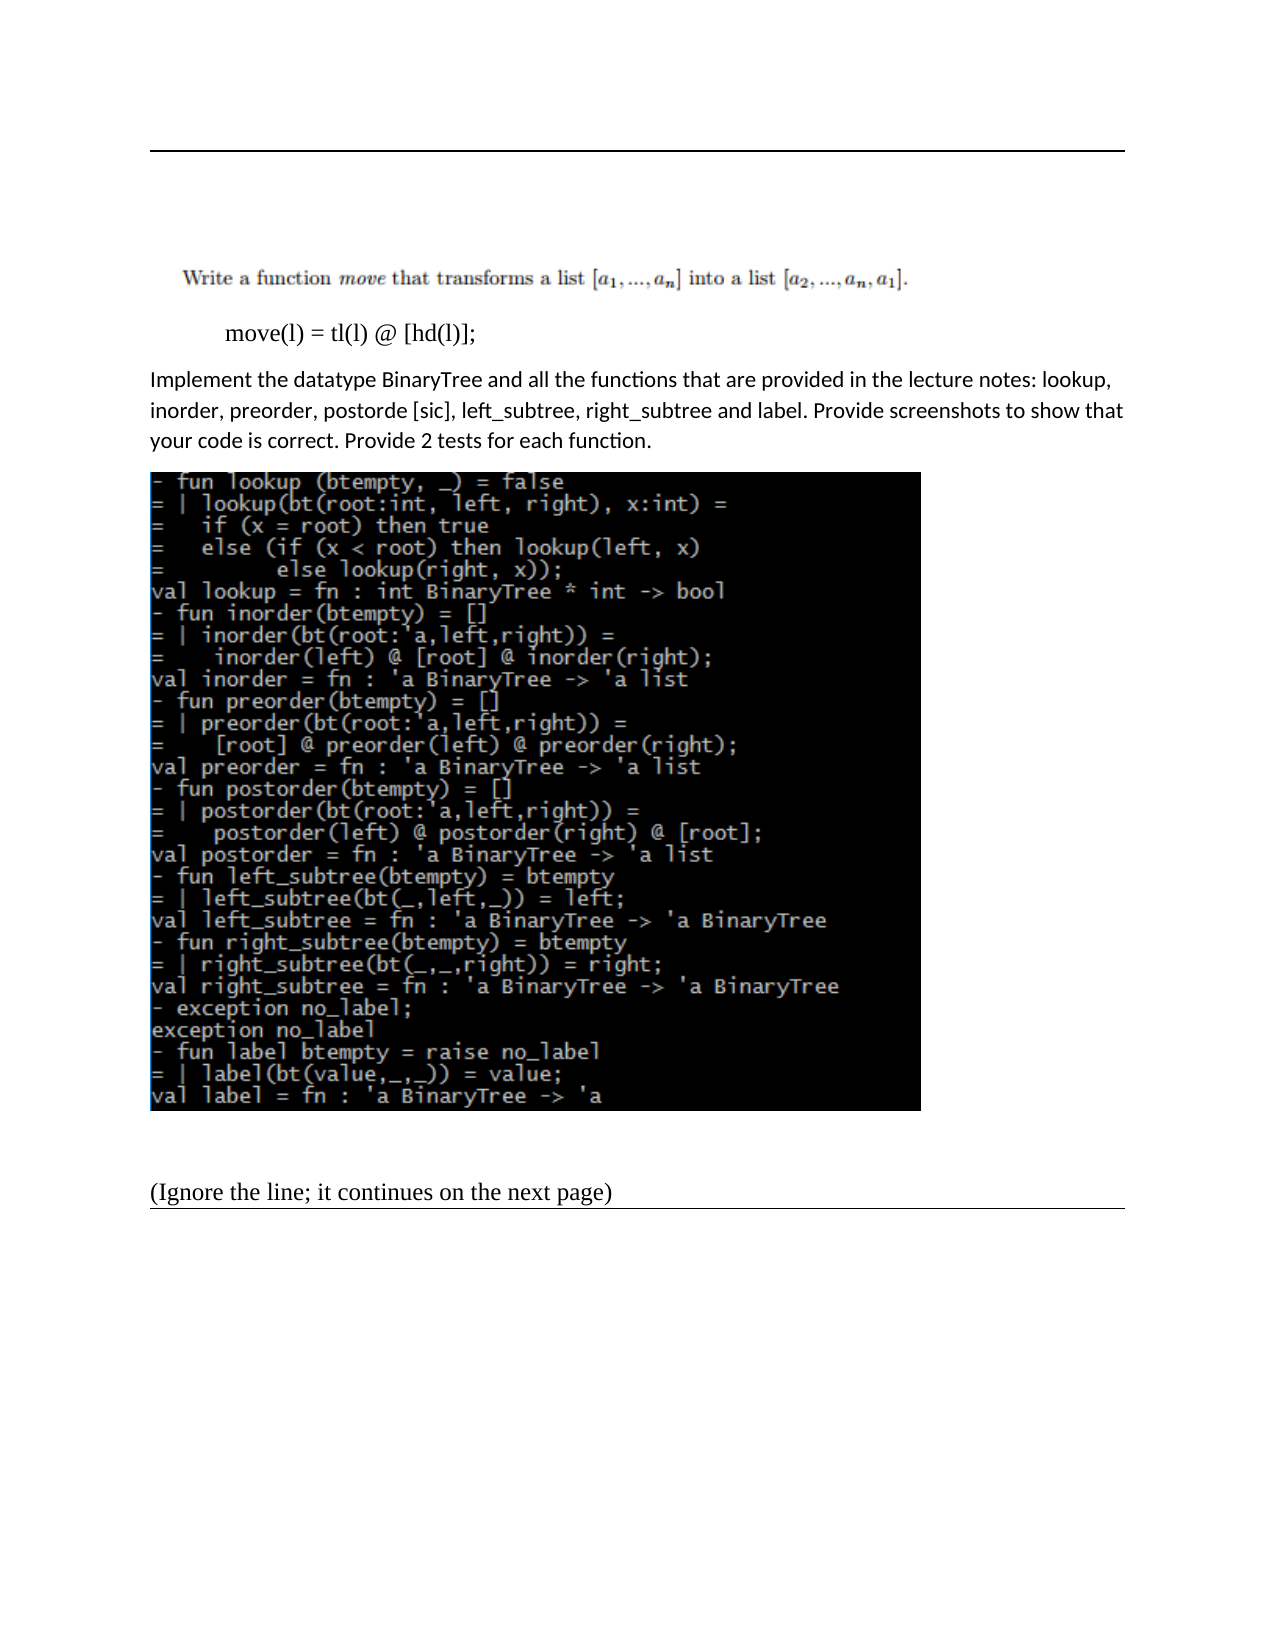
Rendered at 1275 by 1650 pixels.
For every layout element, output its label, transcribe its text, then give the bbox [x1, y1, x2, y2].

text Implement the datatype BinaryTree and all the functions that are provided in the lecture notes: lookup, inorder, preorder, postorde [sic], left_subtree, right_subtree and label. Provide screenshots to show that your code is correct. Provide 2 tests for each function. [150, 362, 1125, 454]
text (Ignore the line; it continues on the next page) [150, 1173, 1125, 1208]
text move(l) = tl(l) @ [hd(l)]; [150, 314, 1125, 347]
picture [150, 472, 921, 1111]
picture [150, 247, 989, 299]
